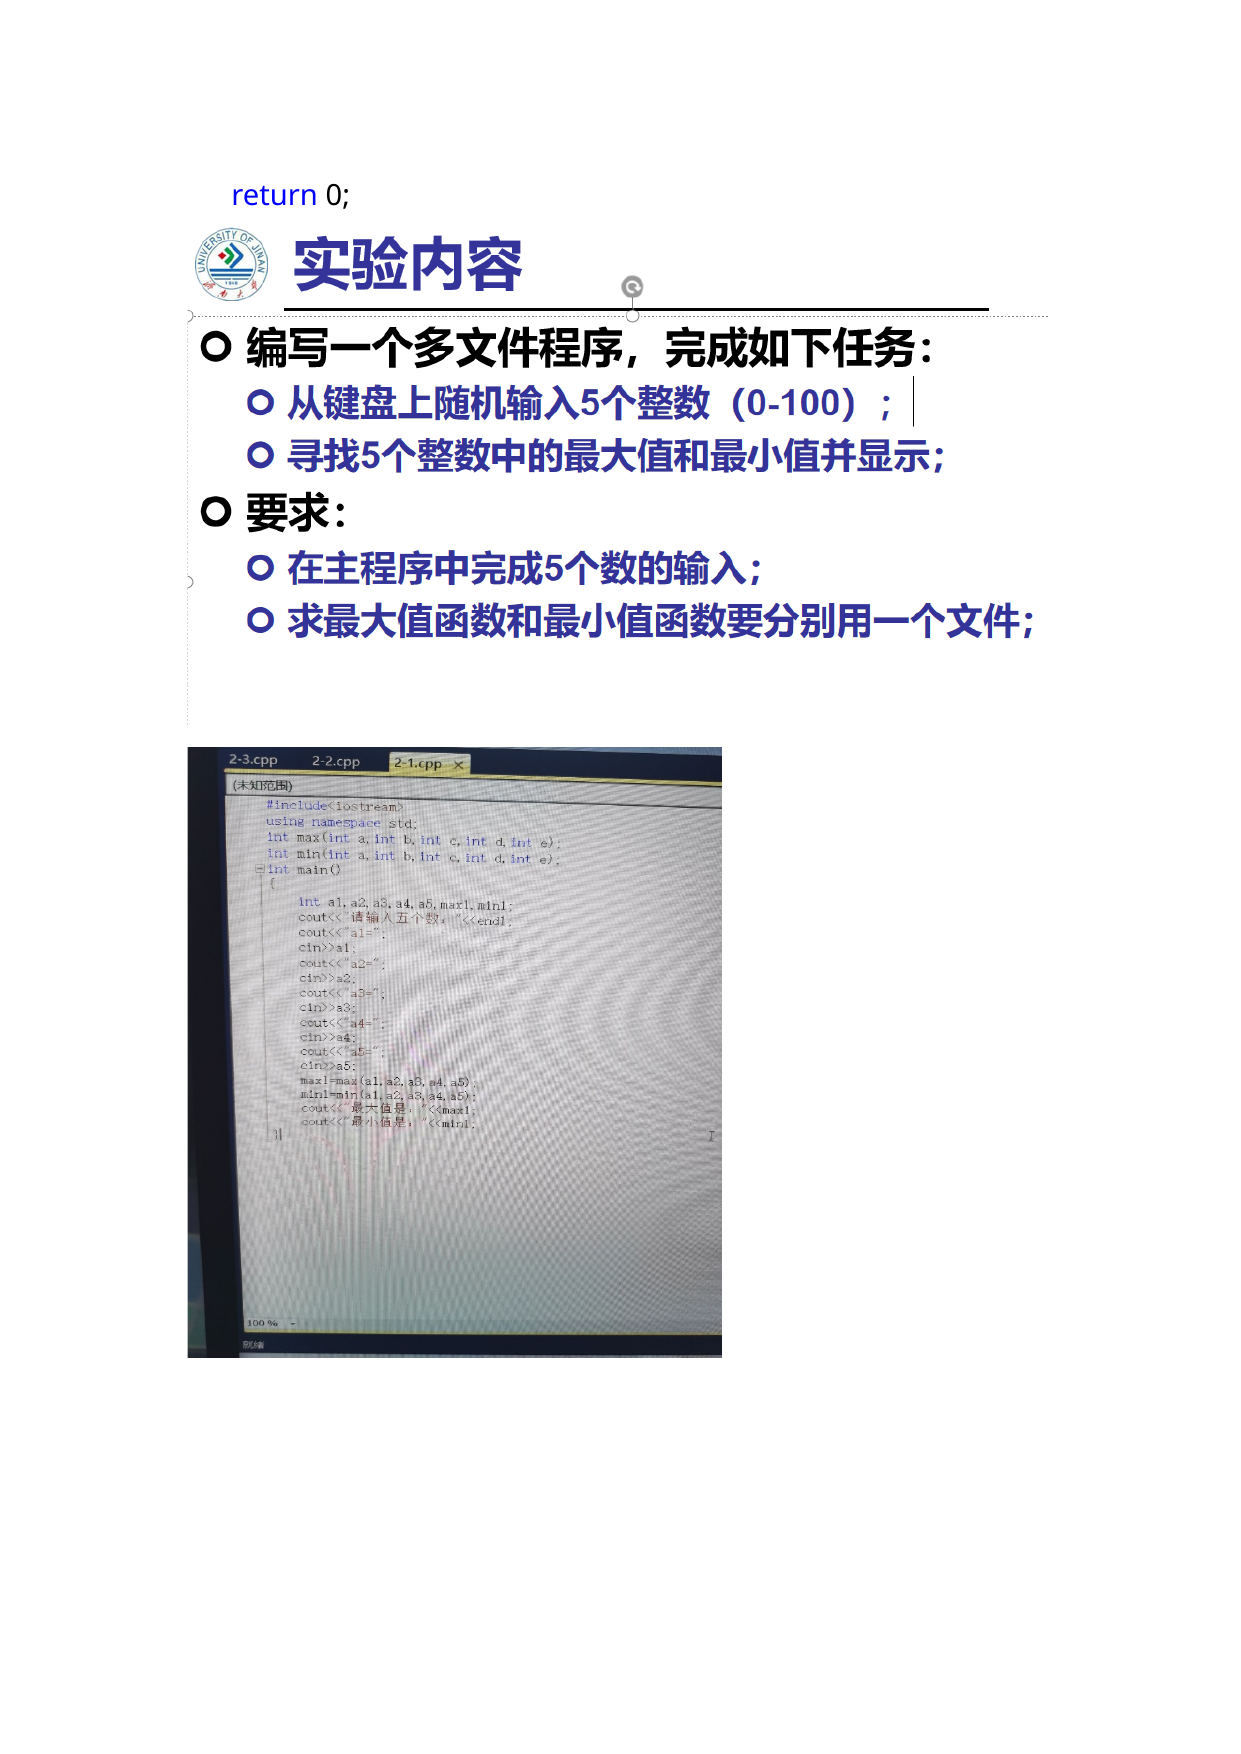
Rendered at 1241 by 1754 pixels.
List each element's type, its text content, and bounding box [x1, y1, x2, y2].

picture [187, 227, 1050, 727]
picture [187, 747, 722, 1358]
text return 0; [187, 162, 1053, 227]
